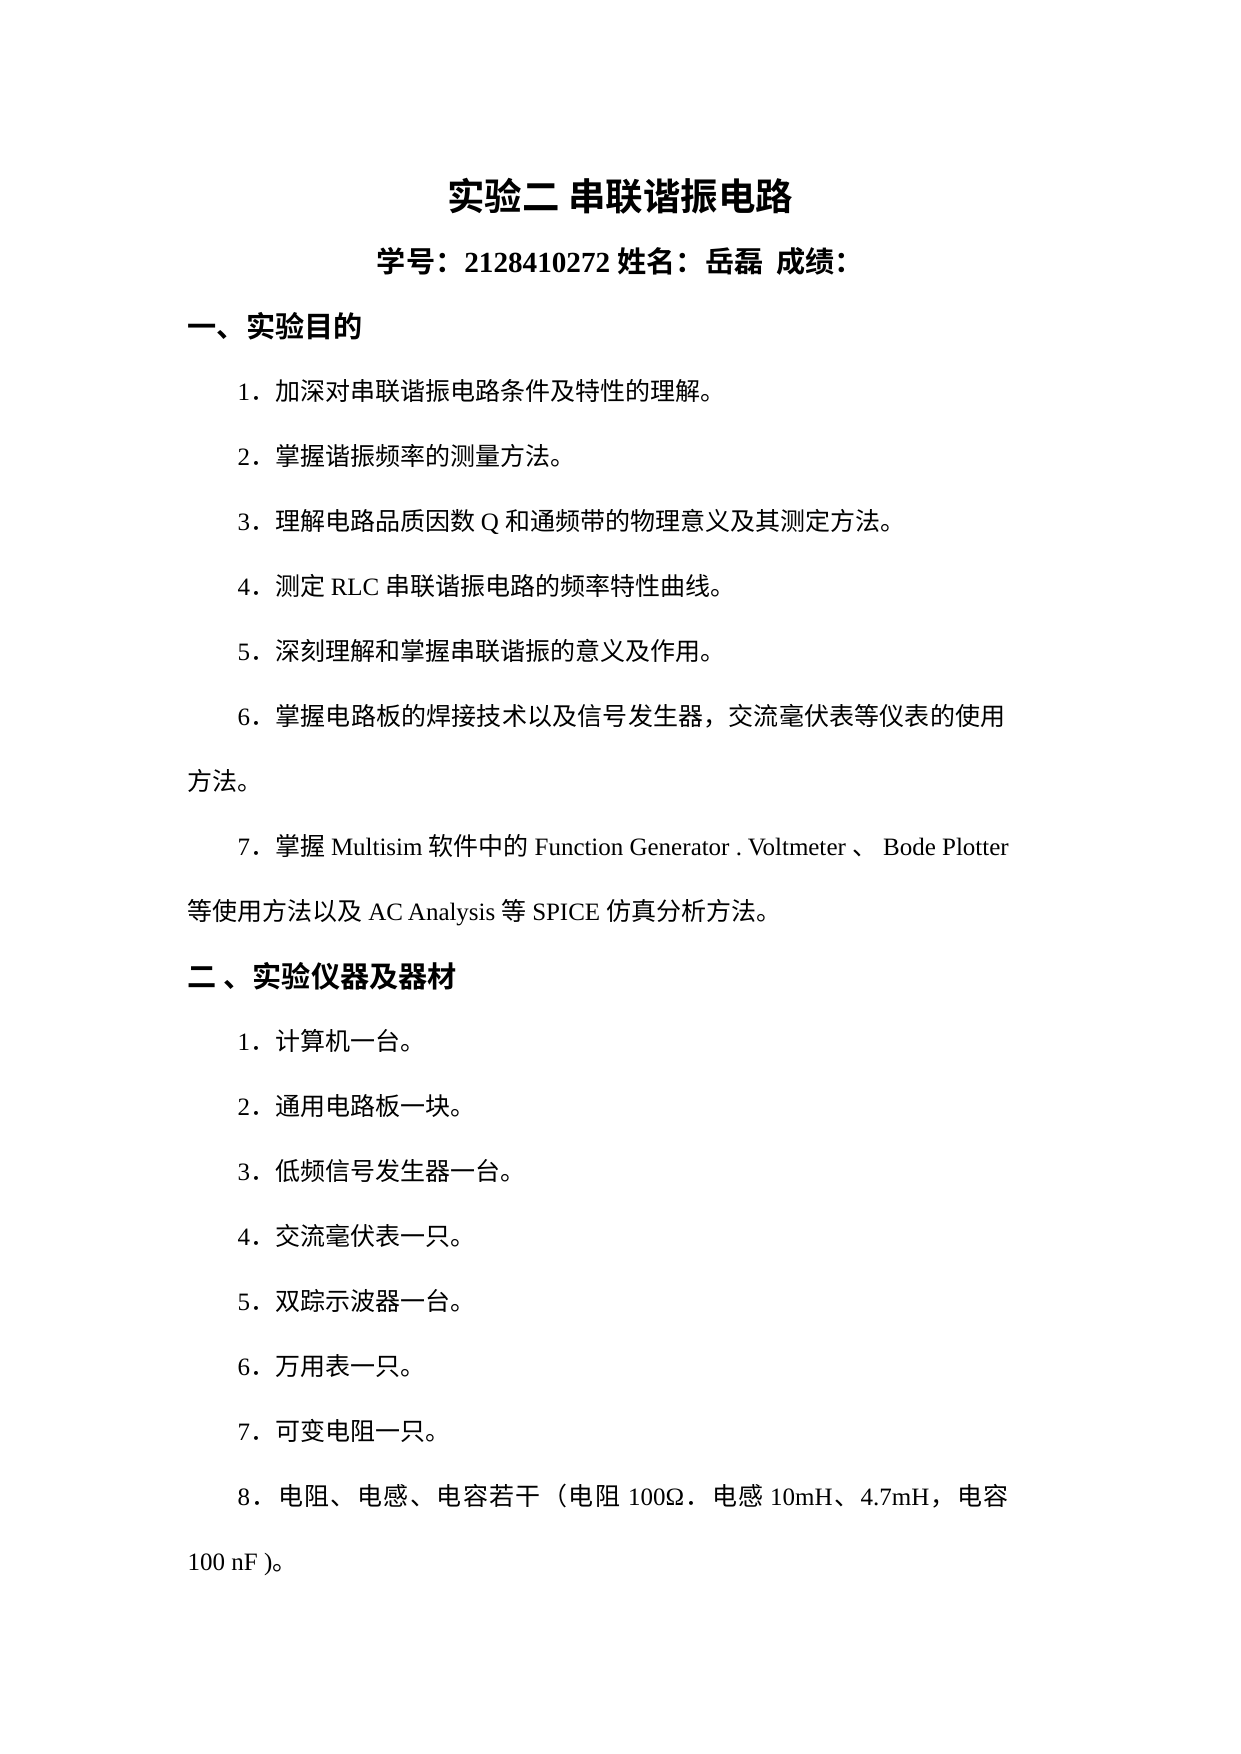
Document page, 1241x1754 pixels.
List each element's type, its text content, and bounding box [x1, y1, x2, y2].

text 4．测定 RLC 串联谐振电路的频率特性曲线。 [187, 552, 1009, 617]
text 4．交流毫伏表一只。 [187, 1202, 1009, 1267]
text 5．深刻理解和掌握串联谐振的意义及作用。 [187, 617, 1009, 682]
text 2．掌握谐振频率的测量方法。 [187, 422, 1009, 487]
text 3．理解电路品质因数 Q 和通频带的物理意义及其测定方法。 [187, 487, 1009, 552]
text 学号：2128410272 姓名：岳磊 成绩： [187, 227, 1053, 292]
text 1．加深对串联谐振电路条件及特性的理解。 [187, 357, 1009, 422]
list 计算机一台。 [187, 1007, 1009, 1072]
text 二 、实验仪器及器材 [187, 942, 1009, 1007]
text 8．电阻、电感、电容若干（电阻100Ω．电感10mH、4.7mH，电容100 nF )。 [187, 1462, 1009, 1592]
text 7．可变电阻一只。 [187, 1397, 1009, 1462]
text 7．掌握 Multisim 软件中的 Function Generator . Voltmeter 、 Bode Plotter 等使用方法以及 AC Analysis 等 SPICE 仿真分析方法。 [187, 812, 1009, 942]
text 2．通用电路板一块。 [187, 1072, 1009, 1137]
text 6．掌握电路板的焊接技术以及信号发生器，交流毫伏表等仪表的使用方法。 [187, 682, 1009, 812]
text 一、实验目的 [187, 292, 1053, 357]
text 实验二 串联谐振电路 [187, 162, 1053, 227]
text 5．双踪示波器一台。 [187, 1267, 1009, 1332]
text 6．万用表一只。 [187, 1332, 1009, 1397]
text 3．低频信号发生器一台。 [187, 1137, 1009, 1202]
